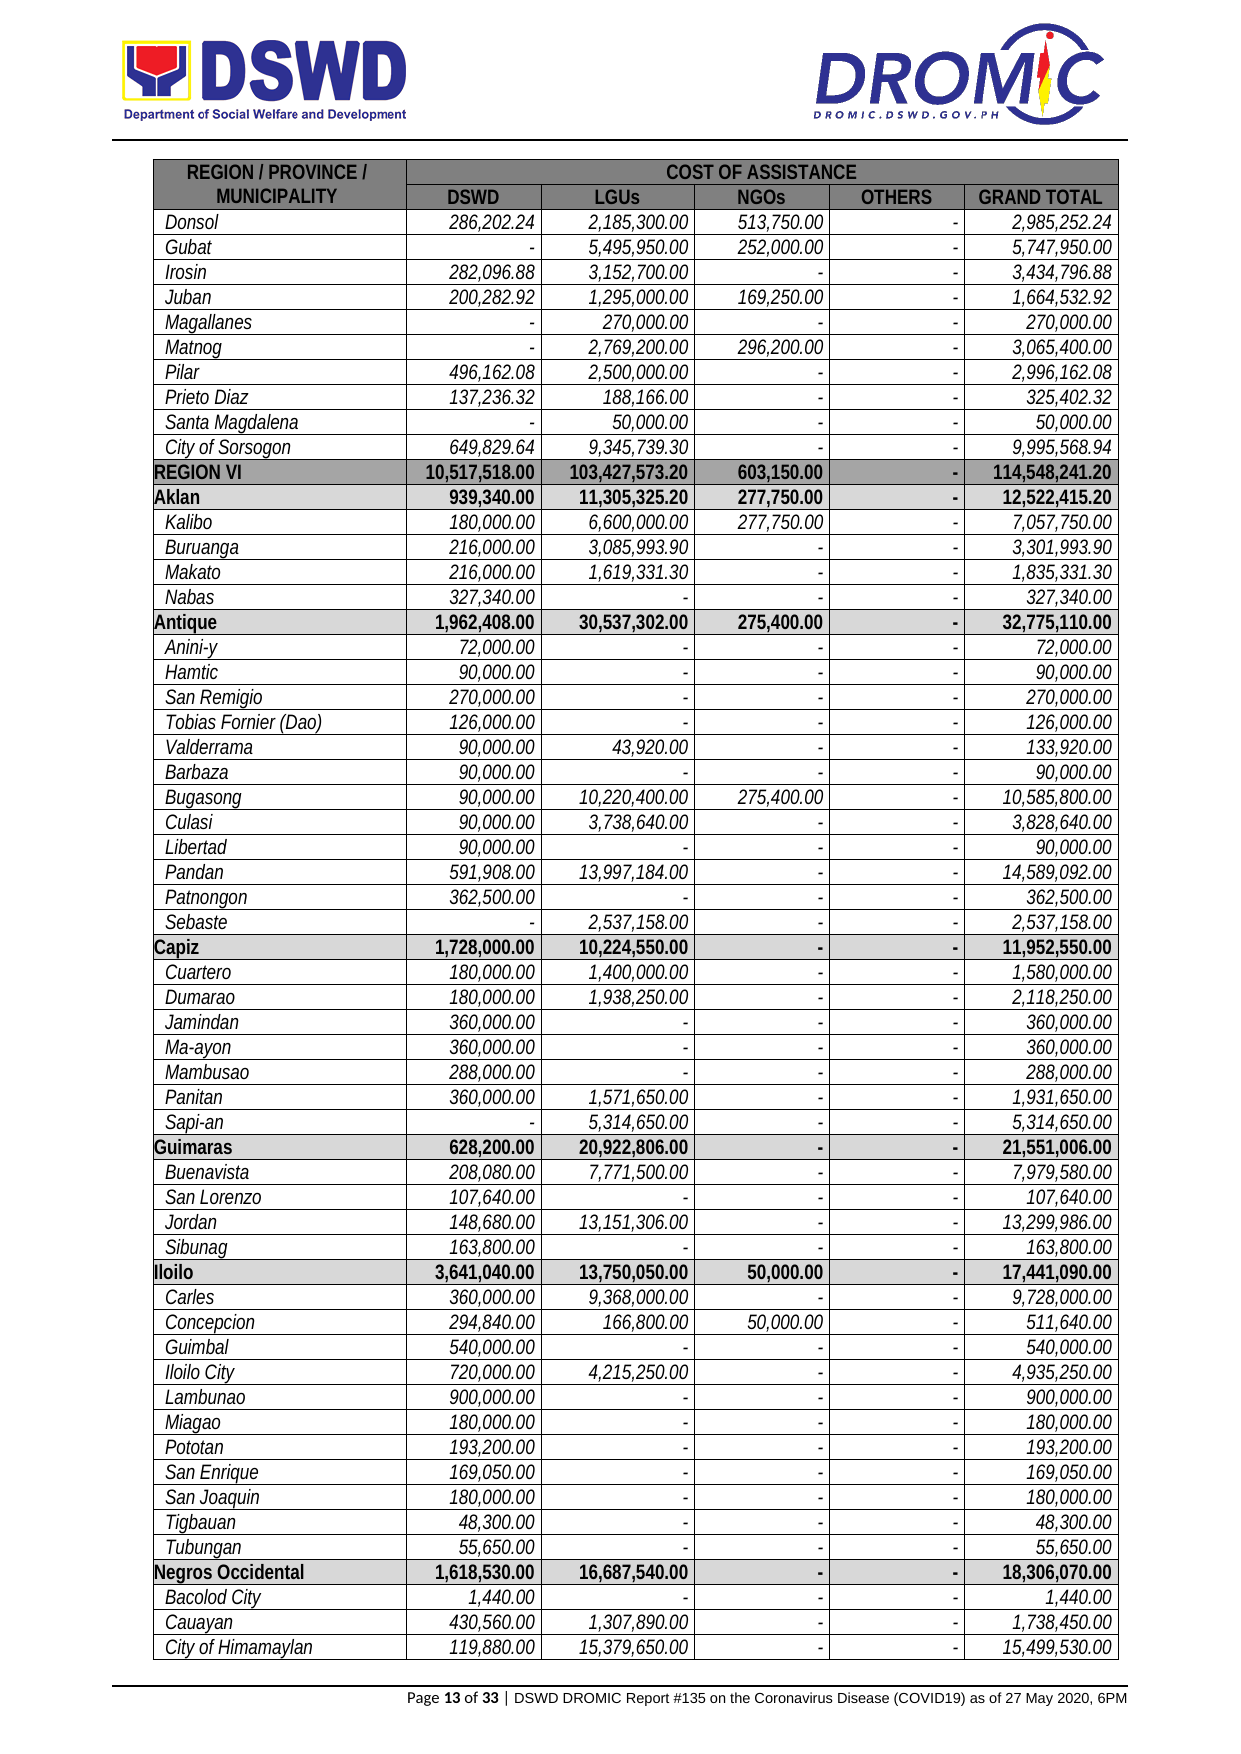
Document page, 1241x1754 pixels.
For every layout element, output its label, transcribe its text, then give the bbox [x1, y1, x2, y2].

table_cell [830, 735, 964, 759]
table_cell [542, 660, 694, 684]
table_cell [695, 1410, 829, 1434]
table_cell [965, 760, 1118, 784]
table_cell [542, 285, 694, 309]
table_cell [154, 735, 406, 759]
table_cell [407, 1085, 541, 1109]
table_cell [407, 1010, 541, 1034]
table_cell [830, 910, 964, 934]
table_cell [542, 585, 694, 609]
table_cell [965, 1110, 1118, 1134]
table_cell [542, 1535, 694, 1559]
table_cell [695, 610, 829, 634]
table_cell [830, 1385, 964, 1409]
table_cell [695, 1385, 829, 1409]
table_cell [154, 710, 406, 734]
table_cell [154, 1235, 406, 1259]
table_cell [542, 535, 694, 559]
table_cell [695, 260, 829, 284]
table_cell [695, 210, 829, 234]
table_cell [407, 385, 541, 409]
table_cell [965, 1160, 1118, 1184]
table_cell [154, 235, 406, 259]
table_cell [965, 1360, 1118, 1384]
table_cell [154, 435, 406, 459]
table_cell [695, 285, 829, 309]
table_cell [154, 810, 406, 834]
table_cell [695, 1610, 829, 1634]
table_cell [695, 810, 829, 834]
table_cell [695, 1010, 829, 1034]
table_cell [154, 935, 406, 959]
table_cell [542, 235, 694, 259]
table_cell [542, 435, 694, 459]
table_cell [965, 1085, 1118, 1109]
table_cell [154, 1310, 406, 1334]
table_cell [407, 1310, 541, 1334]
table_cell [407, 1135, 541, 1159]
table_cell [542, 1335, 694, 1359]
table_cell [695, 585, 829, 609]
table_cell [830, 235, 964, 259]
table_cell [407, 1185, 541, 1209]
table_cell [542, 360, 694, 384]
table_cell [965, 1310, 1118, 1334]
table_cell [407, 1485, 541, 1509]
table_cell NGOs [695, 185, 829, 209]
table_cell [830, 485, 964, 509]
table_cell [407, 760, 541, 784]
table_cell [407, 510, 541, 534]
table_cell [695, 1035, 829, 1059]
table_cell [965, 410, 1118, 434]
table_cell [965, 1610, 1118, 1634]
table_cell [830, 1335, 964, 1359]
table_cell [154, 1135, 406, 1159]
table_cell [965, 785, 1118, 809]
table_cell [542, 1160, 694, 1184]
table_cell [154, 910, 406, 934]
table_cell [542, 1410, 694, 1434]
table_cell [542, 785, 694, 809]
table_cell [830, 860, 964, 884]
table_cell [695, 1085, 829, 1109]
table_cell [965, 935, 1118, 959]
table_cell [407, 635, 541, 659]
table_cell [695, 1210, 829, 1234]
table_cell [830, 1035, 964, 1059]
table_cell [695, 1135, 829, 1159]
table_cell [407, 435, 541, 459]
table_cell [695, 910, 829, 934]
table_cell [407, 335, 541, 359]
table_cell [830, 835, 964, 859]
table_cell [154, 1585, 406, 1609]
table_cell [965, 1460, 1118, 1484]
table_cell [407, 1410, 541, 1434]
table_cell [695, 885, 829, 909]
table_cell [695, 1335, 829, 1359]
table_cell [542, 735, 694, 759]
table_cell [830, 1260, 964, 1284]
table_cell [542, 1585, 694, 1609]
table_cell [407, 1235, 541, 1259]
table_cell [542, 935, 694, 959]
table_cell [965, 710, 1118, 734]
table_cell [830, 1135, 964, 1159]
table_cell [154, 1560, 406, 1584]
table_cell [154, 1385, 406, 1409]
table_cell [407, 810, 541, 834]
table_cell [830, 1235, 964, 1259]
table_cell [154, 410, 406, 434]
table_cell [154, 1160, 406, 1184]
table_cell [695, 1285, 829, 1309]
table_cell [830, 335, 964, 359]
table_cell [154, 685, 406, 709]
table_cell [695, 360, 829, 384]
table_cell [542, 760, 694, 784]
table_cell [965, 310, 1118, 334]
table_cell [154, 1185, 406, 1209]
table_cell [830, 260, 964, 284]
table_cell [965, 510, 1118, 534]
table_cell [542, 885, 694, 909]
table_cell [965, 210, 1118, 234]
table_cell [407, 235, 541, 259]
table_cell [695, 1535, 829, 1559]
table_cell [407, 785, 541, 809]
table_cell LGUs [542, 185, 694, 209]
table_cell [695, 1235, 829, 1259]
table_cell OTHERS [830, 185, 964, 209]
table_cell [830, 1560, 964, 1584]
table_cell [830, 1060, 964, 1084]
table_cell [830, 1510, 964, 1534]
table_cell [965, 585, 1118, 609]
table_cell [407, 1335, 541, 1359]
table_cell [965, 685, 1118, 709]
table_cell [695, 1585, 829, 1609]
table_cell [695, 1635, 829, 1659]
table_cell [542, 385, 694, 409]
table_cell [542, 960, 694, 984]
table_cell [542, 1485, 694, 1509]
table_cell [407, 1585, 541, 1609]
table_header COST OF ASSISTANCE [407, 160, 1118, 184]
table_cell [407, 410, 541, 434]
table_cell GRAND TOTAL [965, 185, 1118, 209]
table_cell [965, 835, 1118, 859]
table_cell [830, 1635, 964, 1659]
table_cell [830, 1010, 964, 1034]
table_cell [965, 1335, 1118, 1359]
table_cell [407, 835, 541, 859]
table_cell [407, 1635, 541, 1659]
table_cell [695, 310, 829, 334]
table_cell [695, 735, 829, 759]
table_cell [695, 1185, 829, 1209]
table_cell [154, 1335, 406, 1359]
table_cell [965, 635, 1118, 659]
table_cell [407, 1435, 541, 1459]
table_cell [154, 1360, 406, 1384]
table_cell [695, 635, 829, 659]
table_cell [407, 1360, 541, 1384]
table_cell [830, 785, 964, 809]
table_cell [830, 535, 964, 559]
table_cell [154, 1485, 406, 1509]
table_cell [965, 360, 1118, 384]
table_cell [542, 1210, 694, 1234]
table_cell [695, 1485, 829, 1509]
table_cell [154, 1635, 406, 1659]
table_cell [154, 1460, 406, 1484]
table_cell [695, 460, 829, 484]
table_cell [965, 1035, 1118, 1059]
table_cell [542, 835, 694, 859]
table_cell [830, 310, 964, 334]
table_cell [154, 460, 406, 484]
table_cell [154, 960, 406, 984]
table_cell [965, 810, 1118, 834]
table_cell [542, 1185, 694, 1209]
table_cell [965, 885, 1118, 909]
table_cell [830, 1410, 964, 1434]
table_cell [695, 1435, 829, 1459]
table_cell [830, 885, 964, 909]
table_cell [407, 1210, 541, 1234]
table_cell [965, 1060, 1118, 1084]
table_cell DSWD [407, 185, 541, 209]
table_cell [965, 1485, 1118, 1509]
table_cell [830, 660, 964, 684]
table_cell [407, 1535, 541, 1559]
table_header REGION / PROVINCE / MUNICIPALITY [154, 160, 406, 209]
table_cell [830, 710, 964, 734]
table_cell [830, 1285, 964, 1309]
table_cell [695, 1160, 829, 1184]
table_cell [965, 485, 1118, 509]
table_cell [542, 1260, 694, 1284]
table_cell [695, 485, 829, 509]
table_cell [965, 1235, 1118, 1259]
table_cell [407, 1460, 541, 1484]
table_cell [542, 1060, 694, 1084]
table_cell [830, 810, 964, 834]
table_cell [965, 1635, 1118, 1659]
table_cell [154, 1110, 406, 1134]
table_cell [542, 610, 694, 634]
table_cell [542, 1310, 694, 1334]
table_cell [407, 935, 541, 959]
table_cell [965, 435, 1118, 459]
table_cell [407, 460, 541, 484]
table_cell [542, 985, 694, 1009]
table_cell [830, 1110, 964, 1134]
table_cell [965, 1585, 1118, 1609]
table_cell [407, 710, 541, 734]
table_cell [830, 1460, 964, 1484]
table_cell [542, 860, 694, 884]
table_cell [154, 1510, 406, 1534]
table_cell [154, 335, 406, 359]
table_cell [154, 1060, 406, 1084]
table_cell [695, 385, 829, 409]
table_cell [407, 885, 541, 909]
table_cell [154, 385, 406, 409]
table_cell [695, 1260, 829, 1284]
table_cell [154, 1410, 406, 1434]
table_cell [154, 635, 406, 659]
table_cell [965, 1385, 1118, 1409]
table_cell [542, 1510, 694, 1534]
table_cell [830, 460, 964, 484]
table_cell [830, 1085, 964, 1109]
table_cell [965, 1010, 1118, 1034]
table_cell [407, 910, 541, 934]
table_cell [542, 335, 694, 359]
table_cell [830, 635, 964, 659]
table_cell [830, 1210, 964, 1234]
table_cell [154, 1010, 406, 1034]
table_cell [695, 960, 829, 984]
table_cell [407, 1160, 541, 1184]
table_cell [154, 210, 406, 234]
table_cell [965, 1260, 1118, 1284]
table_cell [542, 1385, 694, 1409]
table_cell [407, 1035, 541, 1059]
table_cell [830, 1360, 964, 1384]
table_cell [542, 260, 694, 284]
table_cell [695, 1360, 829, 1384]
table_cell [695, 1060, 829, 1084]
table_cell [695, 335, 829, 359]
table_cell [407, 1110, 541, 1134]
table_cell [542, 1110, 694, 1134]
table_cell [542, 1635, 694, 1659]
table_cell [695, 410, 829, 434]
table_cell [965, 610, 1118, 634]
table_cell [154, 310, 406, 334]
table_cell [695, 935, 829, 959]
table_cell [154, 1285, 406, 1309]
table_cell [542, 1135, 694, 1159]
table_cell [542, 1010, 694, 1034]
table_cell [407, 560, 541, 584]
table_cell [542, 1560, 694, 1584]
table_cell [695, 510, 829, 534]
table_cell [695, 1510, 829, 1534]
picture [781, 23, 1133, 125]
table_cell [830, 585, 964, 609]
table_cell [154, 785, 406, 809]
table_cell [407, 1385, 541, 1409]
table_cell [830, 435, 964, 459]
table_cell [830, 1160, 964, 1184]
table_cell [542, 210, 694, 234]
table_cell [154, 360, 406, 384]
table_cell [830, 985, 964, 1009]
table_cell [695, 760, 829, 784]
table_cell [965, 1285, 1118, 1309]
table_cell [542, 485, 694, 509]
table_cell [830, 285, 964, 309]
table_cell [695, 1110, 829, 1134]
picture [112, 37, 417, 125]
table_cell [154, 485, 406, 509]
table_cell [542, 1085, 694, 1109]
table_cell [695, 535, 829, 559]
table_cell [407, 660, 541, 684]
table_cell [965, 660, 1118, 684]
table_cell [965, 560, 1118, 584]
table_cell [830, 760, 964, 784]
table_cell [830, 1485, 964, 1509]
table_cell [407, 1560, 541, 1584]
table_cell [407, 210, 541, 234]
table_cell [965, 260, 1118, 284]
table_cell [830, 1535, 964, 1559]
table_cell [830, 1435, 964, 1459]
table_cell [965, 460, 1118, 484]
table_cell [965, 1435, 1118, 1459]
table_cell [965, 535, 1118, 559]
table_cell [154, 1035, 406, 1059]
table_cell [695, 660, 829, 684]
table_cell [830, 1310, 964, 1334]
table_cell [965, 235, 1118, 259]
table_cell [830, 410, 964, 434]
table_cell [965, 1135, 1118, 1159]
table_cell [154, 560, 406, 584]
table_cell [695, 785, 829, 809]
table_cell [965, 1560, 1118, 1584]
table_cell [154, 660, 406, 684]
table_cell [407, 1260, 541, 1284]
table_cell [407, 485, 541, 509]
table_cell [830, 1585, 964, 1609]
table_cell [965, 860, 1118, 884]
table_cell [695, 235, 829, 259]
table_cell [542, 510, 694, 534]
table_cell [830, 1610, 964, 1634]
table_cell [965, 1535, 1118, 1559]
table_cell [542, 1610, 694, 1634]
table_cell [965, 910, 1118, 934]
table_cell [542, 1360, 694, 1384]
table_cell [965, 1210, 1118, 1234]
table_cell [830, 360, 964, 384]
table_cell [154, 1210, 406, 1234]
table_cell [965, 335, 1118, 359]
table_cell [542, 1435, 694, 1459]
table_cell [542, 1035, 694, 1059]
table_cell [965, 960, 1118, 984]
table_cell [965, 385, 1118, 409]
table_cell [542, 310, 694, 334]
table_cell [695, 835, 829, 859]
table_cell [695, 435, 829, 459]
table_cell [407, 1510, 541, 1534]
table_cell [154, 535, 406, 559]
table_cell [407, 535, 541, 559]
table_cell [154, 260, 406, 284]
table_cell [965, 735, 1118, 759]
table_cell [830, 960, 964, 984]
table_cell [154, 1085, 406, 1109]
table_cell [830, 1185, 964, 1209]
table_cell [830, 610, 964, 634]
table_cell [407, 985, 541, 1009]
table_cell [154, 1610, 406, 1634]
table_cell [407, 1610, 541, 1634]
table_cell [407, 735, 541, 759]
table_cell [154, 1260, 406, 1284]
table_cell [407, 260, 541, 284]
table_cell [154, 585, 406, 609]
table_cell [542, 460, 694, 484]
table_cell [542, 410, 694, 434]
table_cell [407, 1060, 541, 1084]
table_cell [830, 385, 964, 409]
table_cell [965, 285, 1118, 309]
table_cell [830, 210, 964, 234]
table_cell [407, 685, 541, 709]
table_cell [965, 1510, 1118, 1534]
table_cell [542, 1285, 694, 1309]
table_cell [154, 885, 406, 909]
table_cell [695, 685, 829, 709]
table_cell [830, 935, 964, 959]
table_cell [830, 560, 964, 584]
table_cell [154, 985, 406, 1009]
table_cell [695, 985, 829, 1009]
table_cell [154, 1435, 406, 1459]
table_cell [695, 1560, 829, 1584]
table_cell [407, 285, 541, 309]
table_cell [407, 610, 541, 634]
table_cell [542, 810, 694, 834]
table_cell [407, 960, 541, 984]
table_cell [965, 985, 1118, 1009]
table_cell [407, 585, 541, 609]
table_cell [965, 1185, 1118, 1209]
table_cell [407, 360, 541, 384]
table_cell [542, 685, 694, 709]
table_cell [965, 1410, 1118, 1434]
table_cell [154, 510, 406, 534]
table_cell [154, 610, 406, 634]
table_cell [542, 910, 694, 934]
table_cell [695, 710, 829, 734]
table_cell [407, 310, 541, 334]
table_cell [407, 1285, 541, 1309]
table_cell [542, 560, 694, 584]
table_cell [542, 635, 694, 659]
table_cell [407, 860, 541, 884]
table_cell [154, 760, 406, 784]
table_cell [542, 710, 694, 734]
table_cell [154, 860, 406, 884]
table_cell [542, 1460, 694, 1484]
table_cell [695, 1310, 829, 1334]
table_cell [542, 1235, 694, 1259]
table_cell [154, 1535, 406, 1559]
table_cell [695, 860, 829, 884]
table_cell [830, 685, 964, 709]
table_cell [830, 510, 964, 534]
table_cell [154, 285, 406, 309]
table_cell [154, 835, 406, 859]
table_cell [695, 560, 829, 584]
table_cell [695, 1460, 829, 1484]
